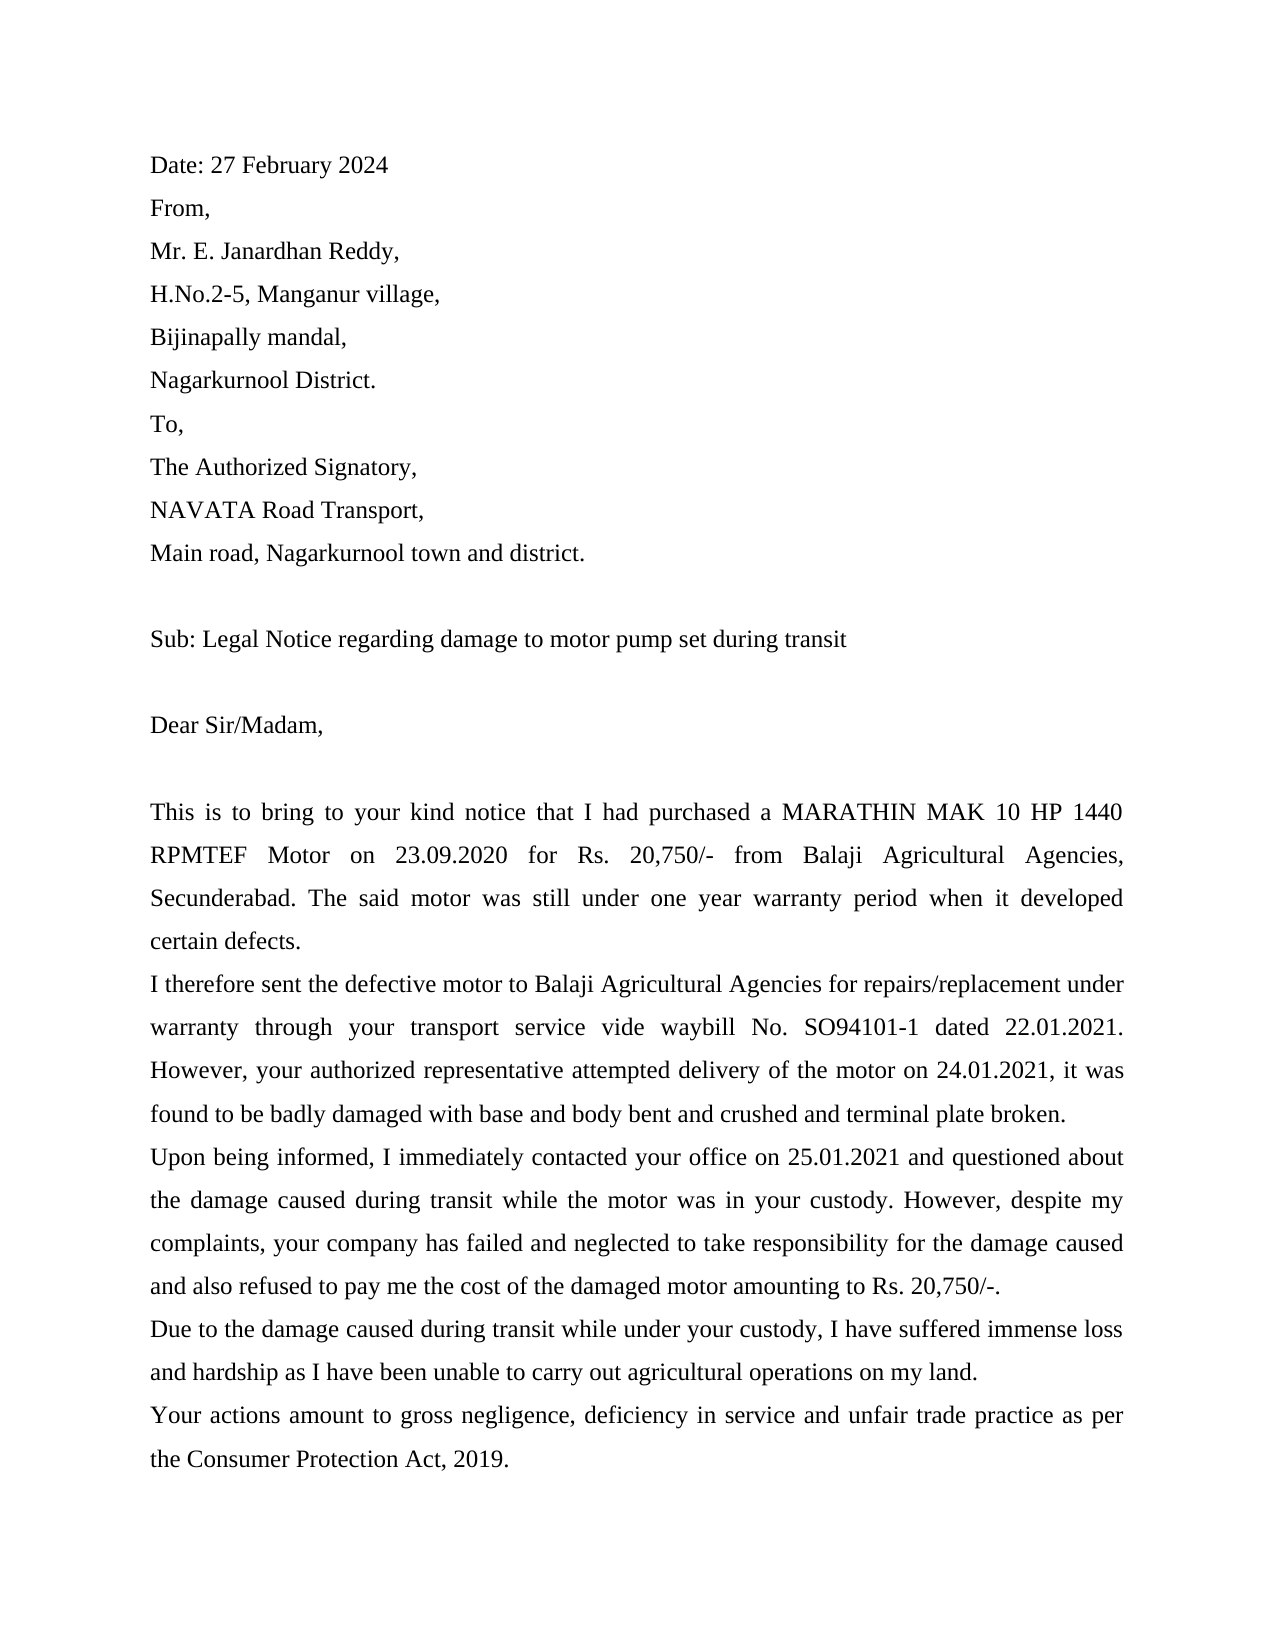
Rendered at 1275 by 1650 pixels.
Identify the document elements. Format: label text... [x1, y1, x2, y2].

text Mr. E. Janardhan Reddy, [150, 236, 1125, 265]
text Nagarkurnool District. [150, 366, 1125, 394]
text From, [150, 193, 1125, 222]
text The Authorized Signatory, [150, 452, 1125, 481]
text To, [150, 409, 1125, 437]
text H.No.2-5, Manganur village, [150, 279, 1125, 308]
text Sub: Legal Notice regarding damage to motor pump set during transit [150, 624, 1125, 653]
text I therefore sent the defective motor to Balaji Agricultural Agencies for repairs/replacement under warranty through your transport service vide waybill No. SO94101-1 dated 22.01.2021. However, your authorized representative attempted delivery of the motor on 24.01.2021, it was found to be badly damaged with base and body bent and crushed and terminal plate broken. [150, 969, 1125, 1127]
text This is to bring to your kind notice that I had purchased a MARATHIN MAK 10 HP 1440 RPMTEF Motor on 23.09.2020 for Rs. 20,750/- from Balaji Agricultural Agencies, Secunderabad. The said motor was still under one year warranty period when it developed certain defects. [150, 797, 1125, 955]
text NAVATA Road Transport, [150, 495, 1125, 524]
text Main road, Nagarkurnool town and district. [150, 538, 1125, 567]
text Dear Sir/Madam, [150, 711, 1125, 739]
text Bijinapally mandal, [150, 322, 1125, 351]
text Due to the damage caused during transit while under your custody, I have suffered immense loss and hardship as I have been unable to carry out agricultural operations on my land. [150, 1314, 1125, 1386]
text Your actions amount to gross negligence, deficiency in service and unfair trade practice as per the Consumer Protection Act, 2019. [150, 1401, 1125, 1472]
text Upon being informed, I immediately contacted your office on 25.01.2021 and questioned about the damage caused during transit while the motor was in your custody. However, despite my complaints, your company has failed and neglected to take responsibility for the damage caused and also refused to pay me the cost of the damaged motor amounting to Rs. 20,750/-. [150, 1142, 1125, 1300]
text Date: 27 February 2024 [150, 150, 1125, 179]
